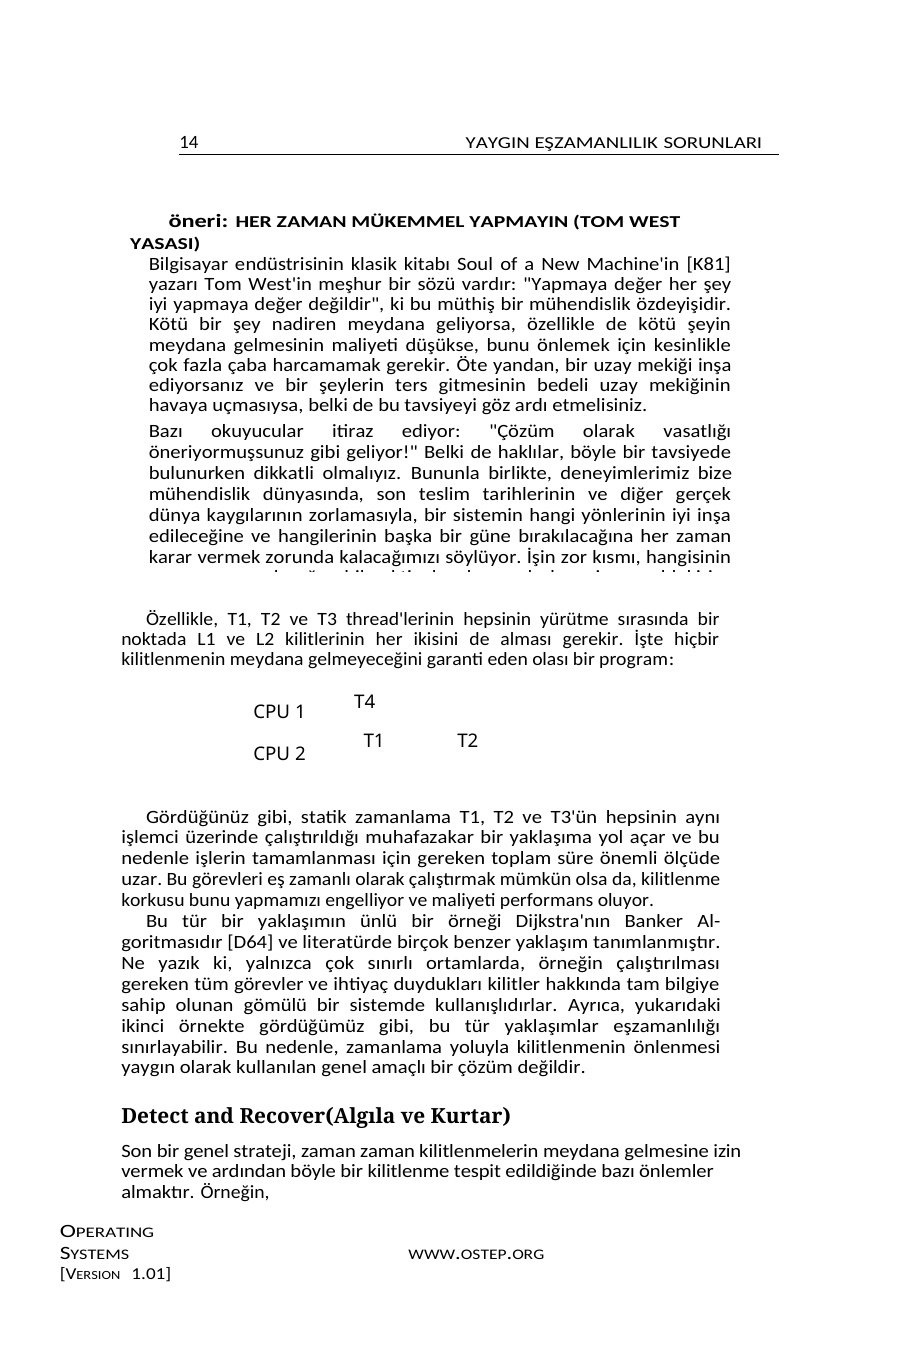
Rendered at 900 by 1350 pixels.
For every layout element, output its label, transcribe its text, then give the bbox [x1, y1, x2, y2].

text CPU 1 [253, 698, 839, 724]
text Gördüğünüz gibi, statik zamanlama T1, T2 ve T3'ün hepsinin aynı işlemci üzerinde çalıştırıldığı muhafazakar bir yaklaşıma yol açar ve bu nedenle işlerin tamamlanması için gereken toplam süre önemli ölçüde uzar. Bu görevleri eş zamanlı olarak çalıştırmak mümkün olsa da, kilitlenme korkusu bunu yapmamızı engelliyor ve maliyeti performans oluyor. [121, 807, 721, 911]
text Bu tür bir yaklaşımın ünlü bir örneği Dijkstra'nın Banker Al- goritmasıdır [D64] ve literatürde birçok benzer yaklaşım tanımlanmıştır. Ne yazık ki, yalnızca çok sınırlı ortamlarda, örneğin çalıştırılması gereken tüm görevler ve ihtiyaç duydukları kilitler hakkında tam bilgiye sahip olunan gömülü bir sistemde kullanışlıdırlar. Ayrıca, yukarıdaki ikinci örnekte gördüğümüz gibi, bu tür yaklaşımlar eşzamanlılığı sınırlayabilir. Bu nedenle, zamanlama yoluyla kilitlenmenin önlenmesi yaygın olarak kullanılan genel amaçlı bir çözüm değildir. [121, 911, 721, 1079]
text Özellikle, T1, T2 ve T3 thread'lerinin hepsinin yürütme sırasında bir noktada L1 ve L2 kilitlerinin her ikisini de alması gerekir. İşte hiçbir kilitlenmenin meydana gelmeyeceğini garanti eden olası bir program: [121, 610, 721, 670]
subtitle Detect and Recover(Algıla ve Kurtar) [121, 1102, 839, 1130]
text CPU 2 [253, 740, 839, 766]
text Son bir genel strateji, zaman zaman kilitlenmelerin meydana gelmesine izin vermek ve ardından böyle bir kilitlenme tespit edildiğinde bazı önlemler almaktır. Örneğin, [121, 1141, 753, 1203]
